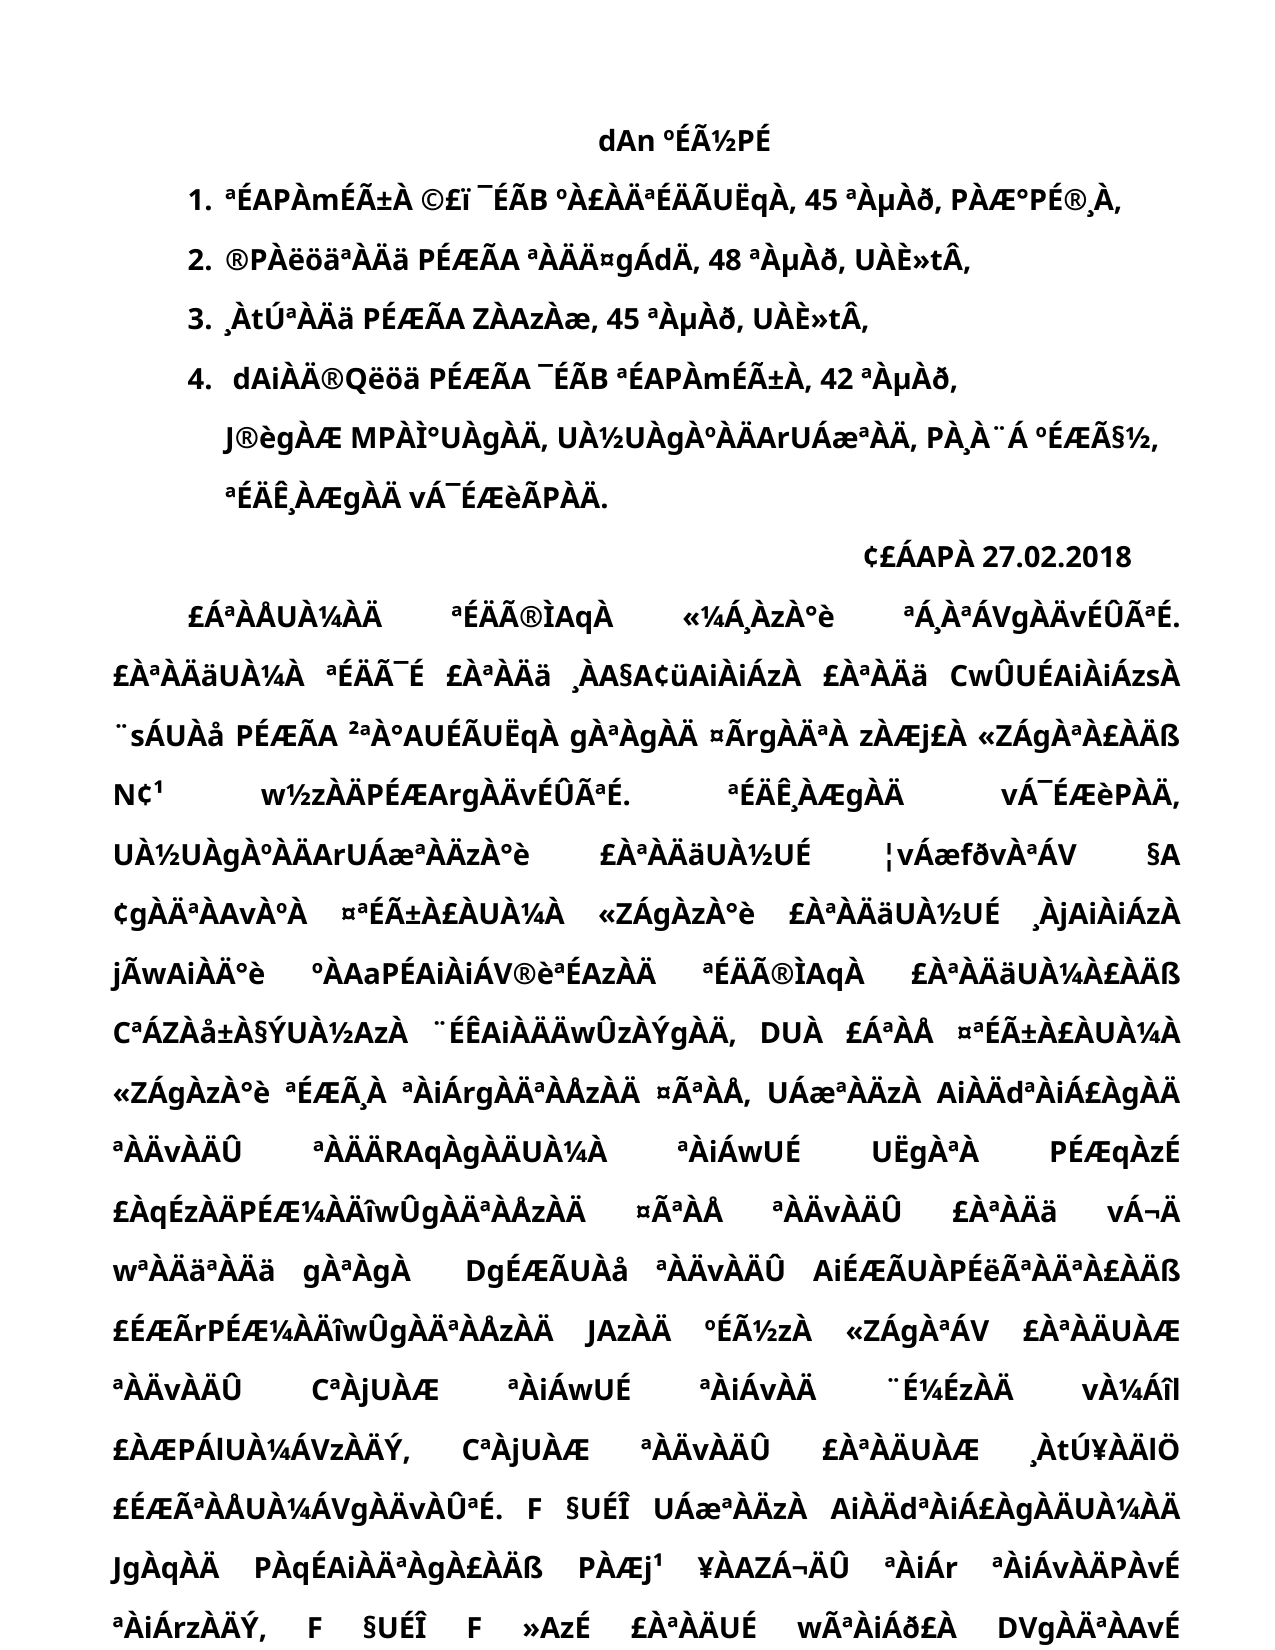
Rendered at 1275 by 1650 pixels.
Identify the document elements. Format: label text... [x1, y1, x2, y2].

list ªÉAPÀmÉÃ±À ©£ï ¯ÉÃB ºÀ£ÀÄªÉÄÃUËqÀ, 45 ªÀµÀð, PÀÆ°PÉ®¸À, [187, 180, 1181, 219]
list ¢£ÁAPÀ 27.02.2018 [225, 537, 1181, 576]
text dAn ºÉÃ½PÉ [112, 120, 1181, 160]
list ¸ÀtÚªÀÄä PÉÆÃA ZÀAzÀæ, 45 ªÀµÀð, UÀÈ»tÂ, [187, 299, 1181, 338]
list J®ègÀÆ MPÀÌ°UÀgÀÄ, UÀ½UÀgÀºÀÄArUÁæªÀÄ, PÀ¸À¨Á ºÉÆÃ§½, ªÉÄÊ¸ÀÆgÀÄ vÁ¯ÉÆèÃPÀÄ. [225, 418, 1181, 517]
list ®PÀëöäªÀÄä PÉÆÃA ªÀÄÄ¤gÁdÄ, 48 ªÀµÀð, UÀÈ»tÂ, [187, 239, 1181, 279]
list dAiÀÄ®Qëöä PÉÆÃA ¯ÉÃB ªÉAPÀmÉÃ±À, 42 ªÀµÀð, [187, 358, 1181, 398]
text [112, 596, 1181, 1647]
